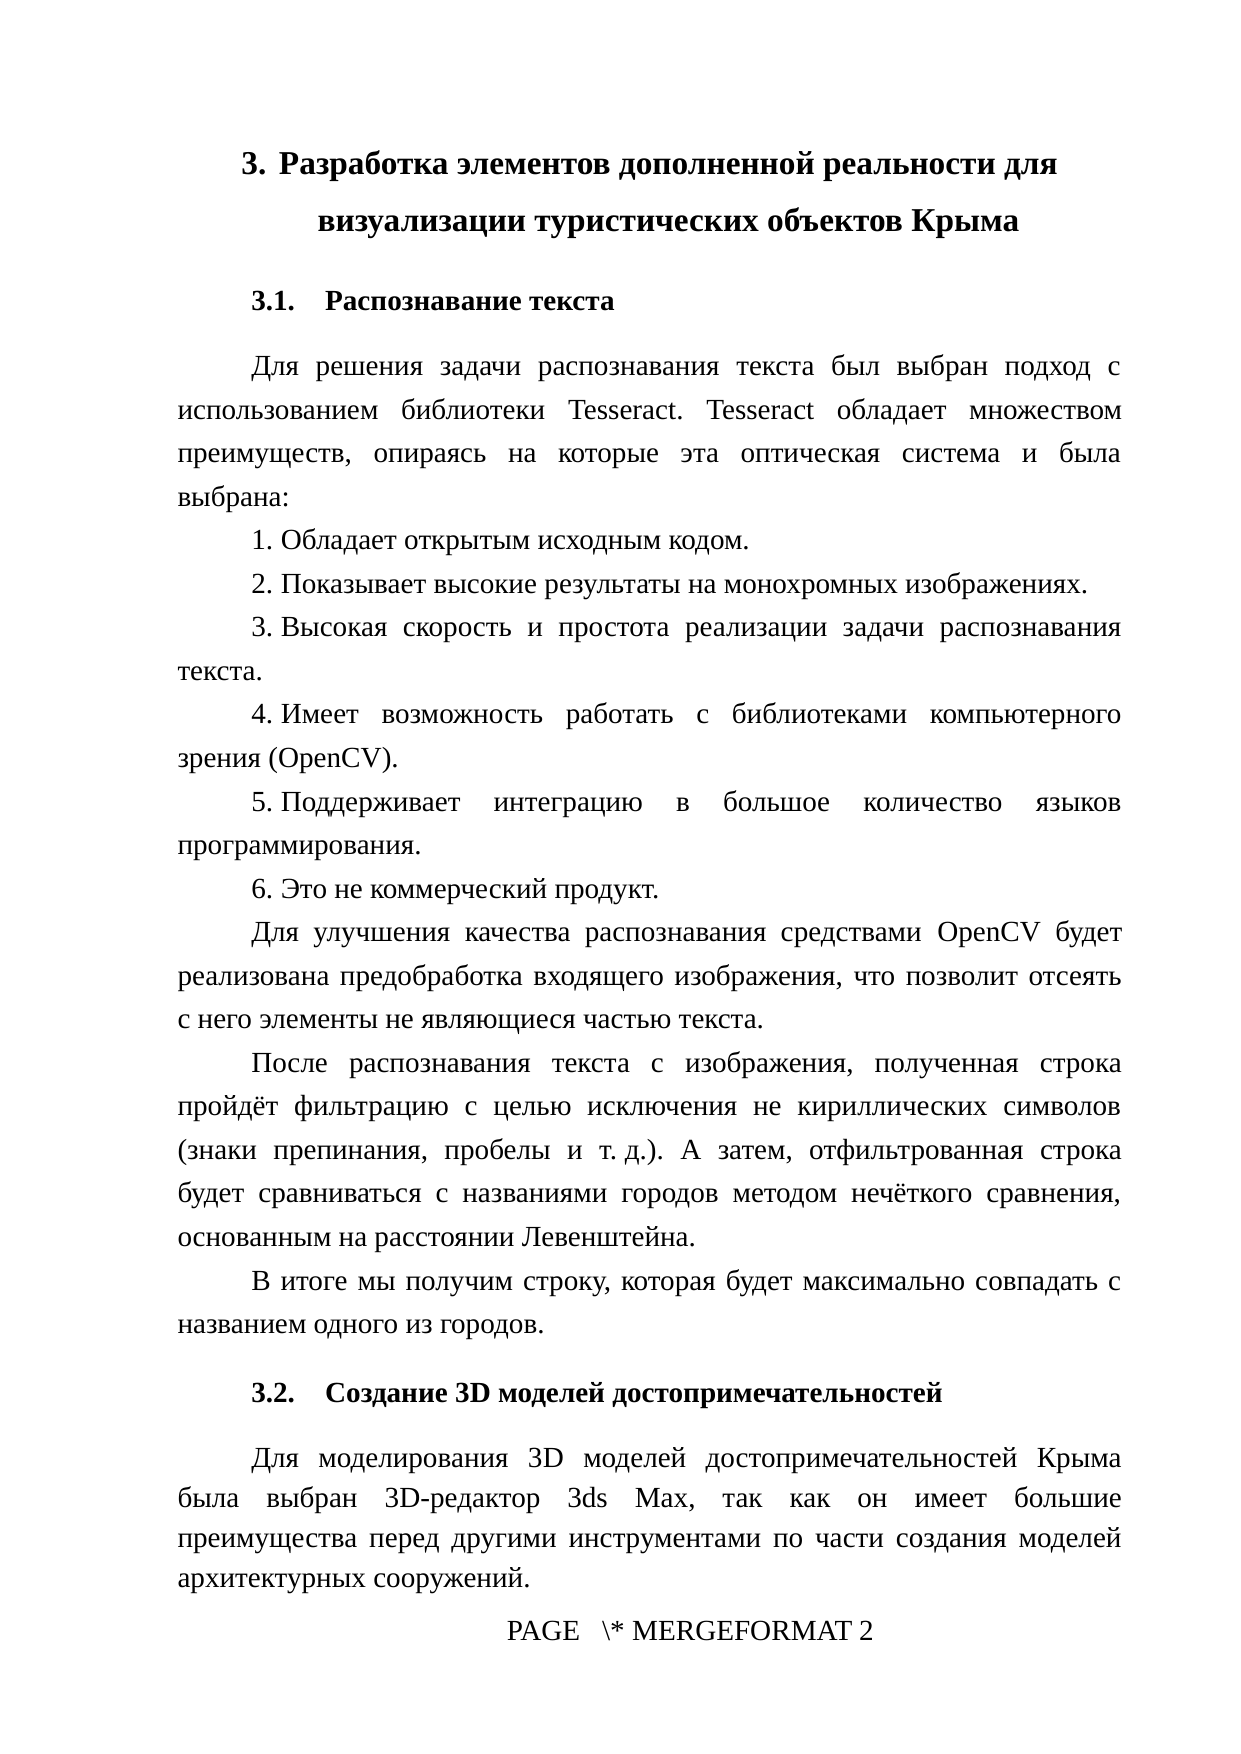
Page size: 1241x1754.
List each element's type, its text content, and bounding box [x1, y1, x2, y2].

text Для моделирования 3D моделей достопримечательностей Крыма была выбран 3D-редактор 3ds Max, так как он имеет большие преимущества перед другими инструментами по части создания моделей архитектурных сооружений. [177, 1440, 1122, 1594]
list Обладает открытым исходным кодом. [177, 522, 1122, 556]
text Создание 3D моделей достопримечательностей [177, 1375, 1122, 1408]
list Поддерживает интеграцию в большое количество языков программирования. [177, 784, 1122, 861]
text Распознавание текста [177, 283, 1122, 317]
text Для решения задачи распознавания текста был выбран подход с использованием библиотеки Tesseract. Tesseract обладает множеством преимуществ, опираясь на которые эта оптическая система и была выбрана: [177, 348, 1122, 512]
list Имеет возможность работать с библиотеками компьютерного зрения (OpenCV). [177, 697, 1122, 774]
text Для улучшения качества распознавания средствами OpenCV будет реализована предобработка входящего изображения, что позволит отсеять с него элементы не являющиеся частью текста. [177, 914, 1122, 1035]
list Показывает высокие результаты на монохромных изображениях. [177, 566, 1122, 599]
text В итоге мы получим строку, которая будет максимально совпадать с названием одного из городов. [177, 1263, 1122, 1340]
list Высокая скорость и простота реализации задачи распознавания текста. [177, 609, 1122, 687]
subtitle Разработка элементов дополненной реальности для визуализации туристических объектов Крыма [177, 143, 1122, 239]
list Это не коммерческий продукт. [177, 871, 1122, 904]
text После распознавания текста с изображения, полученная строка пройдёт фильтрацию с целью исключения не кириллических символов (знаки препинания, пробелы и т. д.). А затем, отфильтрованная строка будет сравниваться с названиями городов методом нечёткого сравнения, основанным на расстоянии Левенштейна. [177, 1045, 1122, 1253]
